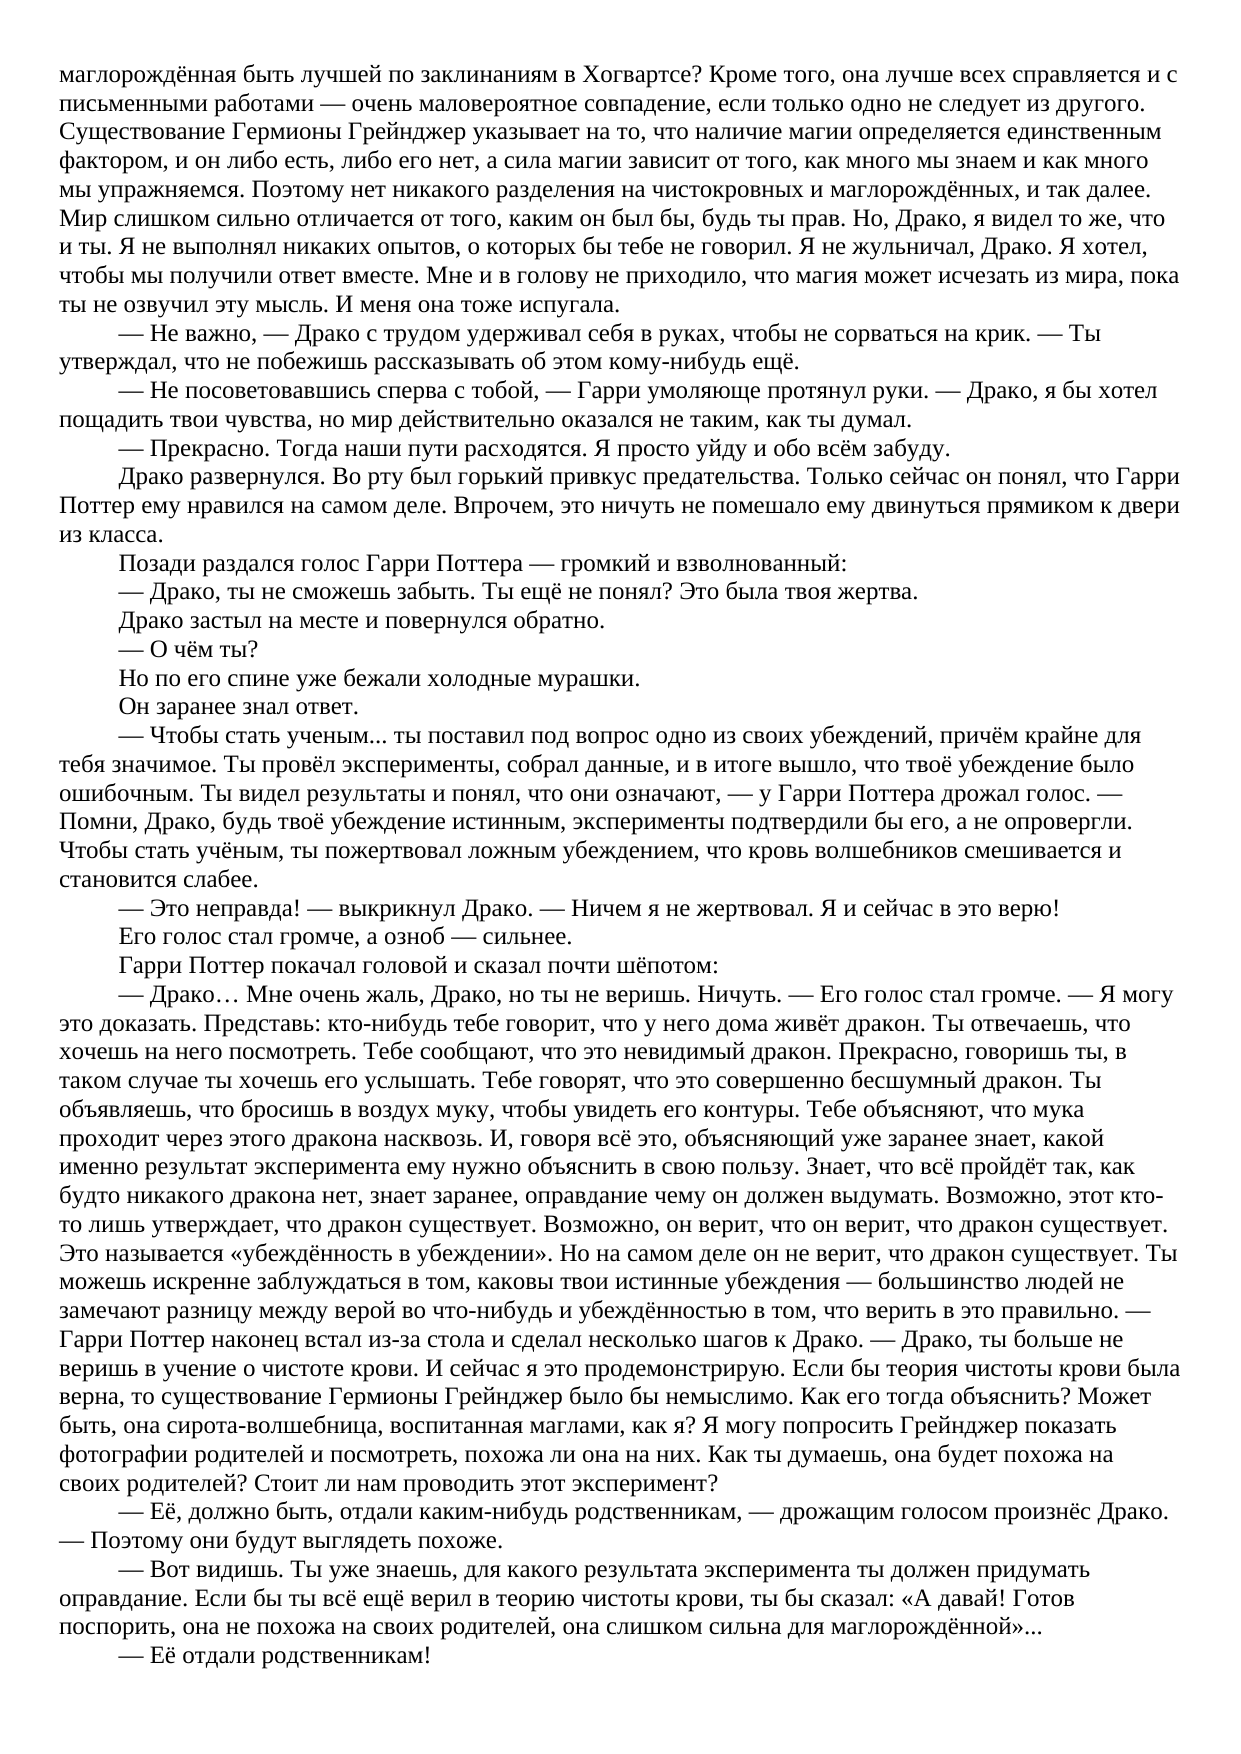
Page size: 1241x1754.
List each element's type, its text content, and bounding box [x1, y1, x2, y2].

text — Её, должно быть, отдали каким-нибудь родственникам, — дрожащим голосом произнёс Драко. — Поэтому они будут выглядеть похоже. [59, 1496, 1181, 1554]
text Драко застыл на месте и повернулся обратно. [59, 605, 1181, 634]
text — Драко, ты не сможешь забыть. Ты ещё не понял? Это была твоя жертва. [59, 576, 1181, 605]
text — О чём ты? [59, 634, 1181, 663]
text Но по его спине уже бежали холодные мурашки. [59, 663, 1181, 691]
text Драко развернулся. Во рту был горький привкус предательства. Только сейчас он понял, что Гарри Поттер ему нравился на самом деле. Впрочем, это ничуть не помешало ему двинуться прямиком к двери из класса. [59, 461, 1181, 548]
text — Чтобы стать ученым... ты поставил под вопрос одно из своих убеждений, причём крайне для тебя значимое. Ты провёл эксперименты, собрал данные, и в итоге вышло, что твоё убеждение было ошибочным. Ты видел результаты и понял, что они означают, — у Гарри Поттера дрожал голос. — Помни, Драко, будь твоё убеждение истинным, эксперименты подтвердили бы его, а не опровергли. Чтобы стать учёным, ты пожертвовал ложным убеждением, что кровь волшебников смешивается и становится слабее. [59, 720, 1181, 893]
text — Не важно, — Драко с трудом удерживал себя в руках, чтобы не сорваться на крик. — Ты утверждал, что не побежишь рассказывать об этом кому-нибудь ещё. [59, 318, 1181, 375]
text Его голос стал громче, а озноб — сильнее. [59, 921, 1181, 950]
text — Драко… Мне очень жаль, Драко, но ты не веришь. Ничуть. — Его голос стал громче. — Я могу это доказать. Представь: кто-нибудь тебе говорит, что у него дома живёт дракон. Ты отвечаешь, что хочешь на него посмотреть. Тебе сообщают, что это невидимый дракон. Прекрасно, говоришь ты, в таком случае ты хочешь его услышать. Тебе говорят, что это совершенно бесшумный дракон. Ты объявляешь, что бросишь в воздух муку, чтобы увидеть его контуры. Тебе объясняют, что мука проходит через этого дракона насквозь. И, говоря всё это, объясняющий уже заранее знает, какой именно результат эксперимента ему нужно объяснить в свою пользу. Знает, что всё пройдёт так, как будто никакого дракона нет, знает заранее, оправдание чему он должен выдумать. Возможно, этот кто-то лишь утверждает, что дракон существует. Возможно, он верит, что он верит, что дракон существует. Это называется «убеждённость в убеждении». Но на самом деле он не верит, что дракон существует. Ты можешь искренне заблуждаться в том, каковы твои истинные убеждения — большинство людей не замечают разницу между верой во что-нибудь и убеждённостью в том, что верить в это правильно. — Гарри Поттер наконец встал из-за стола и сделал несколько шагов к Драко. — Драко, ты больше не веришь в учение о чистоте крови. И сейчас я это продемонстрирую. Если бы теория чистоты крови была верна, то существование Гермионы Грейнджер было бы немыслимо. Как его тогда объяснить? Может быть, она сирота-волшебница, воспитанная маглами, как я? Я могу попросить Грейнджер показать фотографии родителей и посмотреть, похожа ли она на них. Как ты думаешь, она будет похожа на своих родителей? Стоит ли нам проводить этот эксперимент? [59, 979, 1181, 1496]
text — Не посоветовавшись сперва с тобой, — Гарри умоляюще протянул руки. — Драко, я бы хотел пощадить твои чувства, но мир действительно оказался не таким, как ты думал. [59, 375, 1181, 433]
text Позади раздался голос Гарри Поттера — громкий и взволнованный: [59, 548, 1181, 576]
text Гарри Поттер покачал головой и сказал почти шёпотом: [59, 950, 1181, 979]
text — Прекрасно. Тогда наши пути расходятся. Я просто уйду и обо всём забуду. [59, 433, 1181, 461]
text Он заранее знал ответ. [59, 691, 1181, 720]
text — Это неправда! — выкрикнул Драко. — Ничем я не жертвовал. Я и сейчас в это верю! [59, 893, 1181, 921]
text — Её отдали родственникам! [59, 1640, 1181, 1669]
